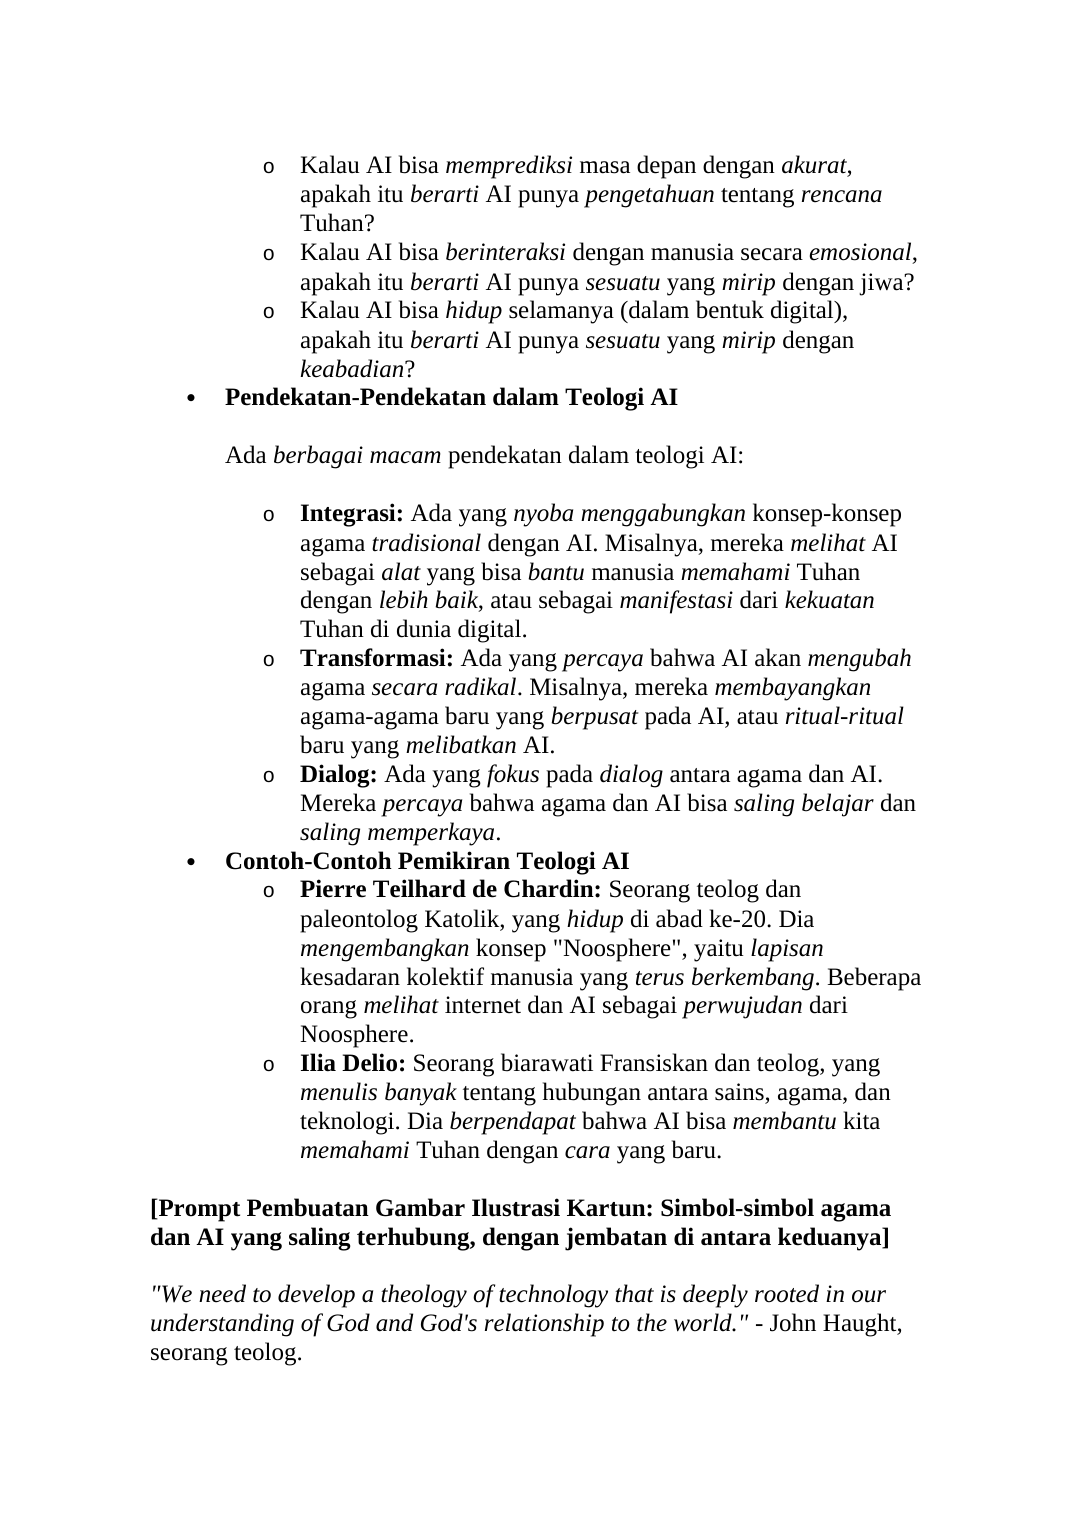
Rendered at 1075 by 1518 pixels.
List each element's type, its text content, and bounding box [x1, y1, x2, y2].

list Kalau AI bisa berinteraksi dengan manusia secara emosional, apakah itu berarti AI punya sesuatu yang mirip dengan jiwa? [262, 237, 925, 295]
text [Prompt Pembuatan Gambar Ilustrasi Kartun: Simbol-simbol agama dan AI yang saling terhubung, dengan jembatan di antara keduanya] [150, 1193, 925, 1250]
list Kalau AI bisa hidup selamanya (dalam bentuk digital), apakah itu berarti AI punya sesuatu yang mirip dengan keabadian? [262, 295, 925, 382]
list Integrasi: Ada yang nyoba menggabungkan konsep-konsep agama tradisional dengan AI. Misalnya, mereka melihat AI sebagai alat yang bisa bantu manusia memahami Tuhan dengan lebih baik, atau sebagai manifestasi dari kekuatan Tuhan di dunia digital. [262, 498, 925, 643]
list Pierre Teilhard de Chardin: Seorang teolog dan paleontolog Katolik, yang hidup di abad ke-20. Dia mengembangkan konsep "Noosphere", yaitu lapisan kesadaran kolektif manusia yang terus berkembang. Beberapa orang melihat internet dan AI sebagai perwujudan dari Noosphere. [262, 874, 925, 1048]
list Ilia Delio: Seorang biarawati Fransiskan dan teolog, yang menulis banyak tentang hubungan antara sains, agama, dan teknologi. Dia berpendapat bahwa AI bisa membantu kita memahami Tuhan dengan cara yang baru. [262, 1048, 925, 1164]
list Pendekatan-Pendekatan dalam Teologi AI [187, 382, 925, 411]
list Kalau AI bisa memprediksi masa depan dengan akurat, apakah itu berarti AI punya pengetahuan tentang rencana Tuhan? [262, 150, 925, 237]
list Dialog: Ada yang fokus pada dialog antara agama dan AI. Mereka percaya bahwa agama dan AI bisa saling belajar dan saling memperkaya. [262, 759, 925, 846]
list Transformasi: Ada yang percaya bahwa AI akan mengubah agama secara radikal. Misalnya, mereka membayangkan agama-agama baru yang berpusat pada AI, atau ritual-ritual baru yang melibatkan AI. [262, 643, 925, 759]
list Contoh-Contoh Pemikiran Teologi AI [187, 846, 925, 874]
text Ada berbagai macam pendekatan dalam teologi AI: [225, 440, 925, 469]
text "We need to develop a theology of technology that is deeply rooted in our understanding of God and God's relationship to the world." - John Haught, seorang teolog. [150, 1279, 925, 1366]
